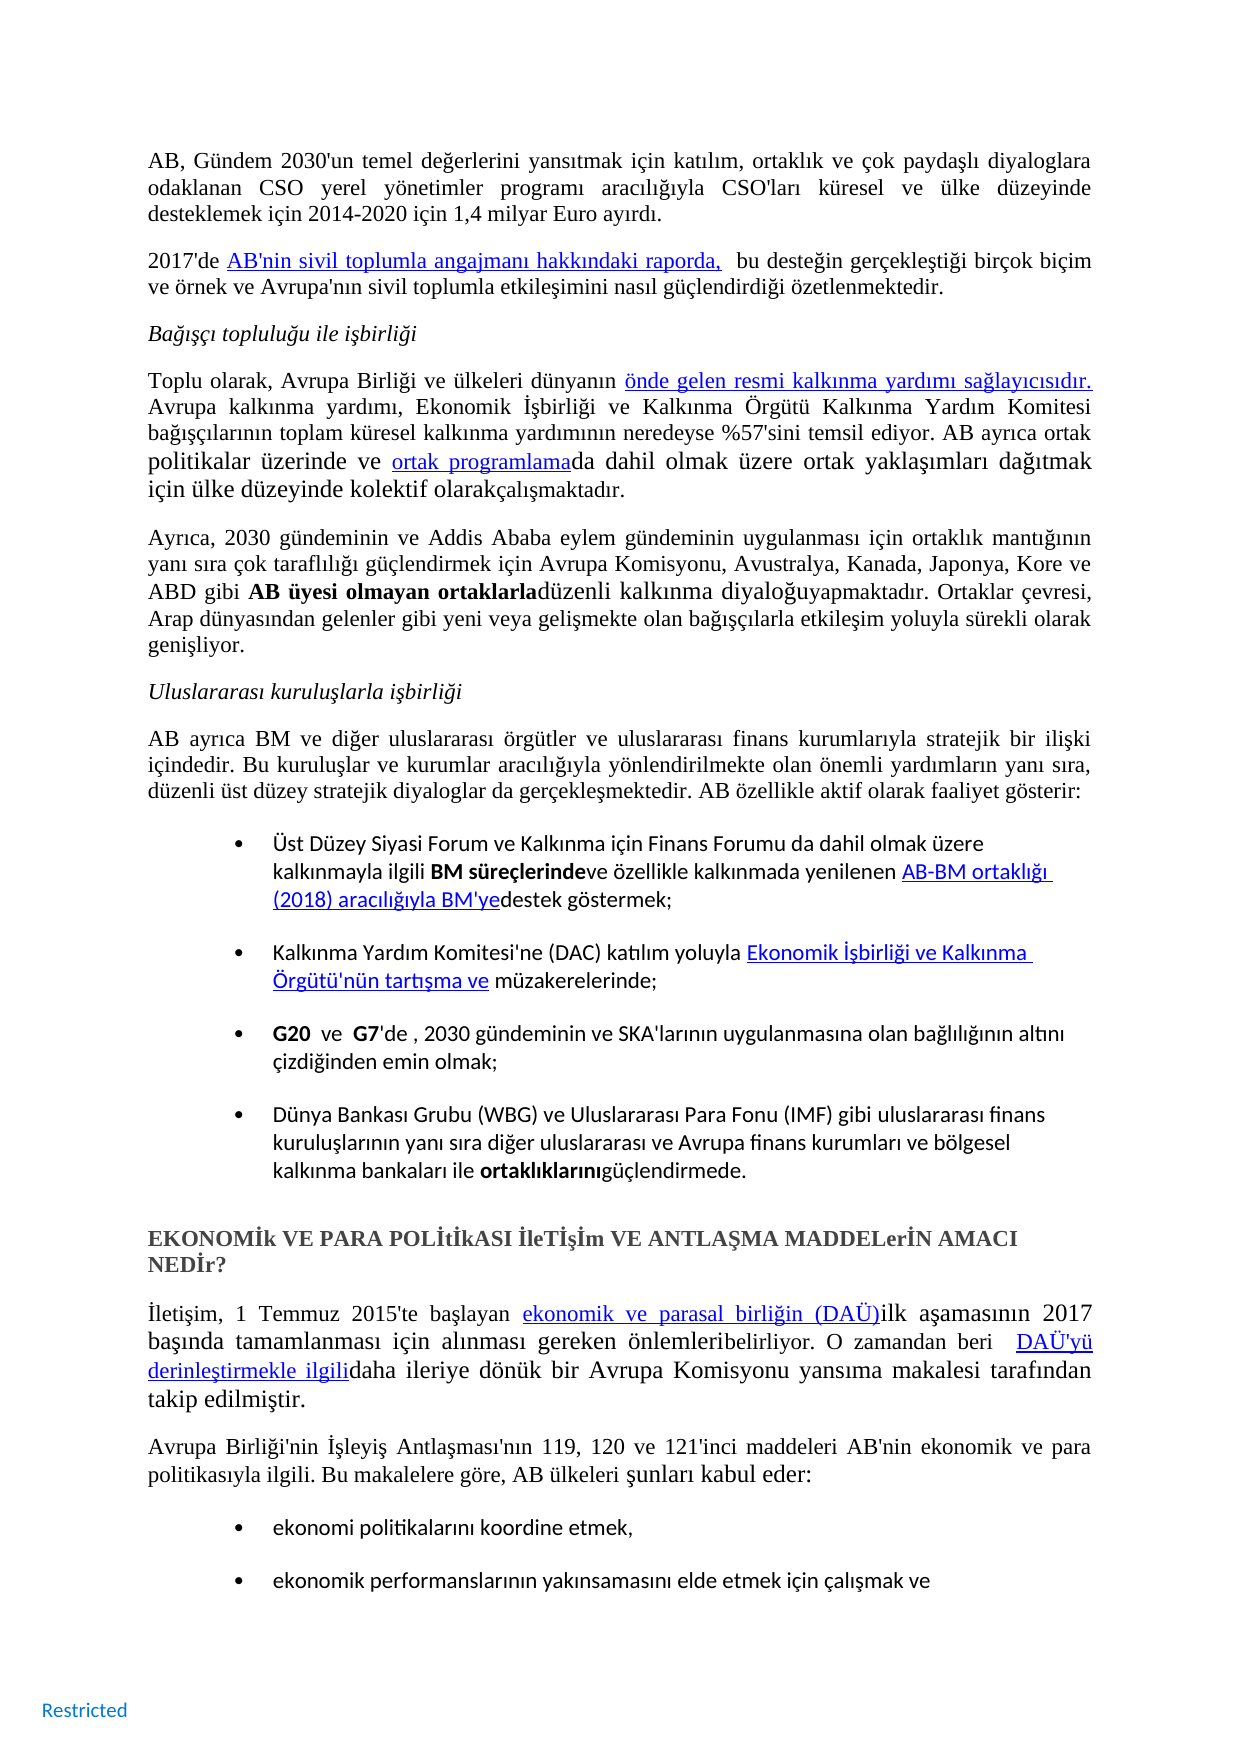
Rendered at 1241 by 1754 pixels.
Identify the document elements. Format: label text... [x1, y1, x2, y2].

text Toplu olarak, Avrupa Birliği ve ülkeleri dünyanın önde gelen resmi kalkınma yardımı sağlayıcısıdır. Avrupa kalkınma yardımı, Ekonomik İşbirliği ve Kalkınma Örgütü Kalkınma Yardım Komitesi bağışçılarının toplam küresel kalkınma yardımının neredeyse %57'sini temsil ediyor. AB ayrıca ortak politikalar üzerinde ve ortak programlamada dahil olmak üzere ortak yaklaşımları dağıtmak için ülke düzeyinde kolektif olarakçalışmaktadır. [148, 367, 1093, 503]
list ekonomik performanslarının yakınsamasını elde etmek için çalışmak ve [235, 1566, 1093, 1594]
list Dünya Bankası Grubu (WBG) ve Uluslararası Para Fonu (IMF) gibi uluslararası finans kuruluşlarının yanı sıra diğer uluslararası ve Avrupa finans kurumları ve bölgesel kalkınma bankaları ile ortaklıklarınıgüçlendirmede. [235, 1100, 1093, 1184]
text Avrupa Birliği'nin İşleyiş Antlaşması'nın 119, 120 ve 121'inci maddeleri AB'nin ekonomik ve para politikasıyla ilgili. Bu makalelere göre, AB ülkeleri şunları kabul eder: [148, 1433, 1093, 1488]
text Ayrıca, 2030 gündeminin ve Addis Ababa eylem gündeminin uygulanması için ortaklık mantığının yanı sıra çok taraflılığı güçlendirmek için Avrupa Komisyonu, Avustralya, Kanada, Japonya, Kore ve ABD gibi AB üyesi olmayan ortaklarladüzenli kalkınma diyaloğuyapmaktadır. Ortaklar çevresi, Arap dünyasından gelenler gibi yeni veya gelişmekte olan bağışçılarla etkileşim yoluyla sürekli olarak genişliyor. [148, 523, 1093, 658]
text İletişim, 1 Temmuz 2015'te başlayan ekonomik ve parasal birliğin (DAÜ)ilk aşamasının 2017 başında tamamlanması için alınması gereken önlemleribelirliyor. O zamandan beri DAÜ'yü derinleştirmekle ilgilidaha ileriye dönük bir Avrupa Komisyonu yansıma makalesi tarafından takip edilmiştir. [148, 1298, 1093, 1413]
list Kalkınma Yardım Komitesi'ne (DAC) katılım yoluyla Ekonomik İşbirliği ve Kalkınma Örgütü'nün tartışma ve müzakerelerinde; [235, 938, 1093, 994]
text EKONOMİk VE PARA POLİtİkASI İleTİşİm VE ANTLAŞMA MADDELerİN AMACI NEDİr? [148, 1224, 1093, 1277]
text AB, Gündem 2030'un temel değerlerini yansıtmak için katılım, ortaklık ve çok paydaşlı diyaloglara odaklanan CSO yerel yönetimler programı aracılığıyla CSO'ları küresel ve ülke düzeyinde desteklemek için 2014-2020 için 1,4 milyar Euro ayırdı. [148, 148, 1093, 227]
list G20 ve G7'de , 2030 gündeminin ve SKA'larının uygulanmasına olan bağlılığının altını çizdiğinden emin olmak; [235, 1019, 1093, 1075]
list ekonomi politikalarını koordine etmek, [235, 1513, 1093, 1541]
text Uluslararası kuruluşlarla işbirliği [148, 678, 1093, 704]
text Bağışçı topluluğu ile işbirliği [148, 320, 1093, 346]
text AB ayrıca BM ve diğer uluslararası örgütler ve uluslararası finans kurumlarıyla stratejik bir ilişki içindedir. Bu kuruluşlar ve kurumlar aracılığıyla yönlendirilmekte olan önemli yardımların yanı sıra, düzenli üst düzey stratejik diyaloglar da gerçekleşmektedir. AB özellikle aktif olarak faaliyet gösterir: [148, 725, 1093, 804]
text 2017'de AB'nin sivil toplumla angajmanı hakkındaki raporda, bu desteğin gerçekleştiği birçok biçim ve örnek ve Avrupa'nın sivil toplumla etkileşimini nasıl güçlendirdiği özetlenmektedir. [148, 247, 1093, 300]
list Üst Düzey Siyasi Forum ve Kalkınma için Finans Forumu da dahil olmak üzere kalkınmayla ilgili BM süreçlerindeve özellikle kalkınmada yenilenen AB-BM ortaklığı (2018) aracılığıyla BM'yedestek göstermek; [235, 829, 1093, 913]
